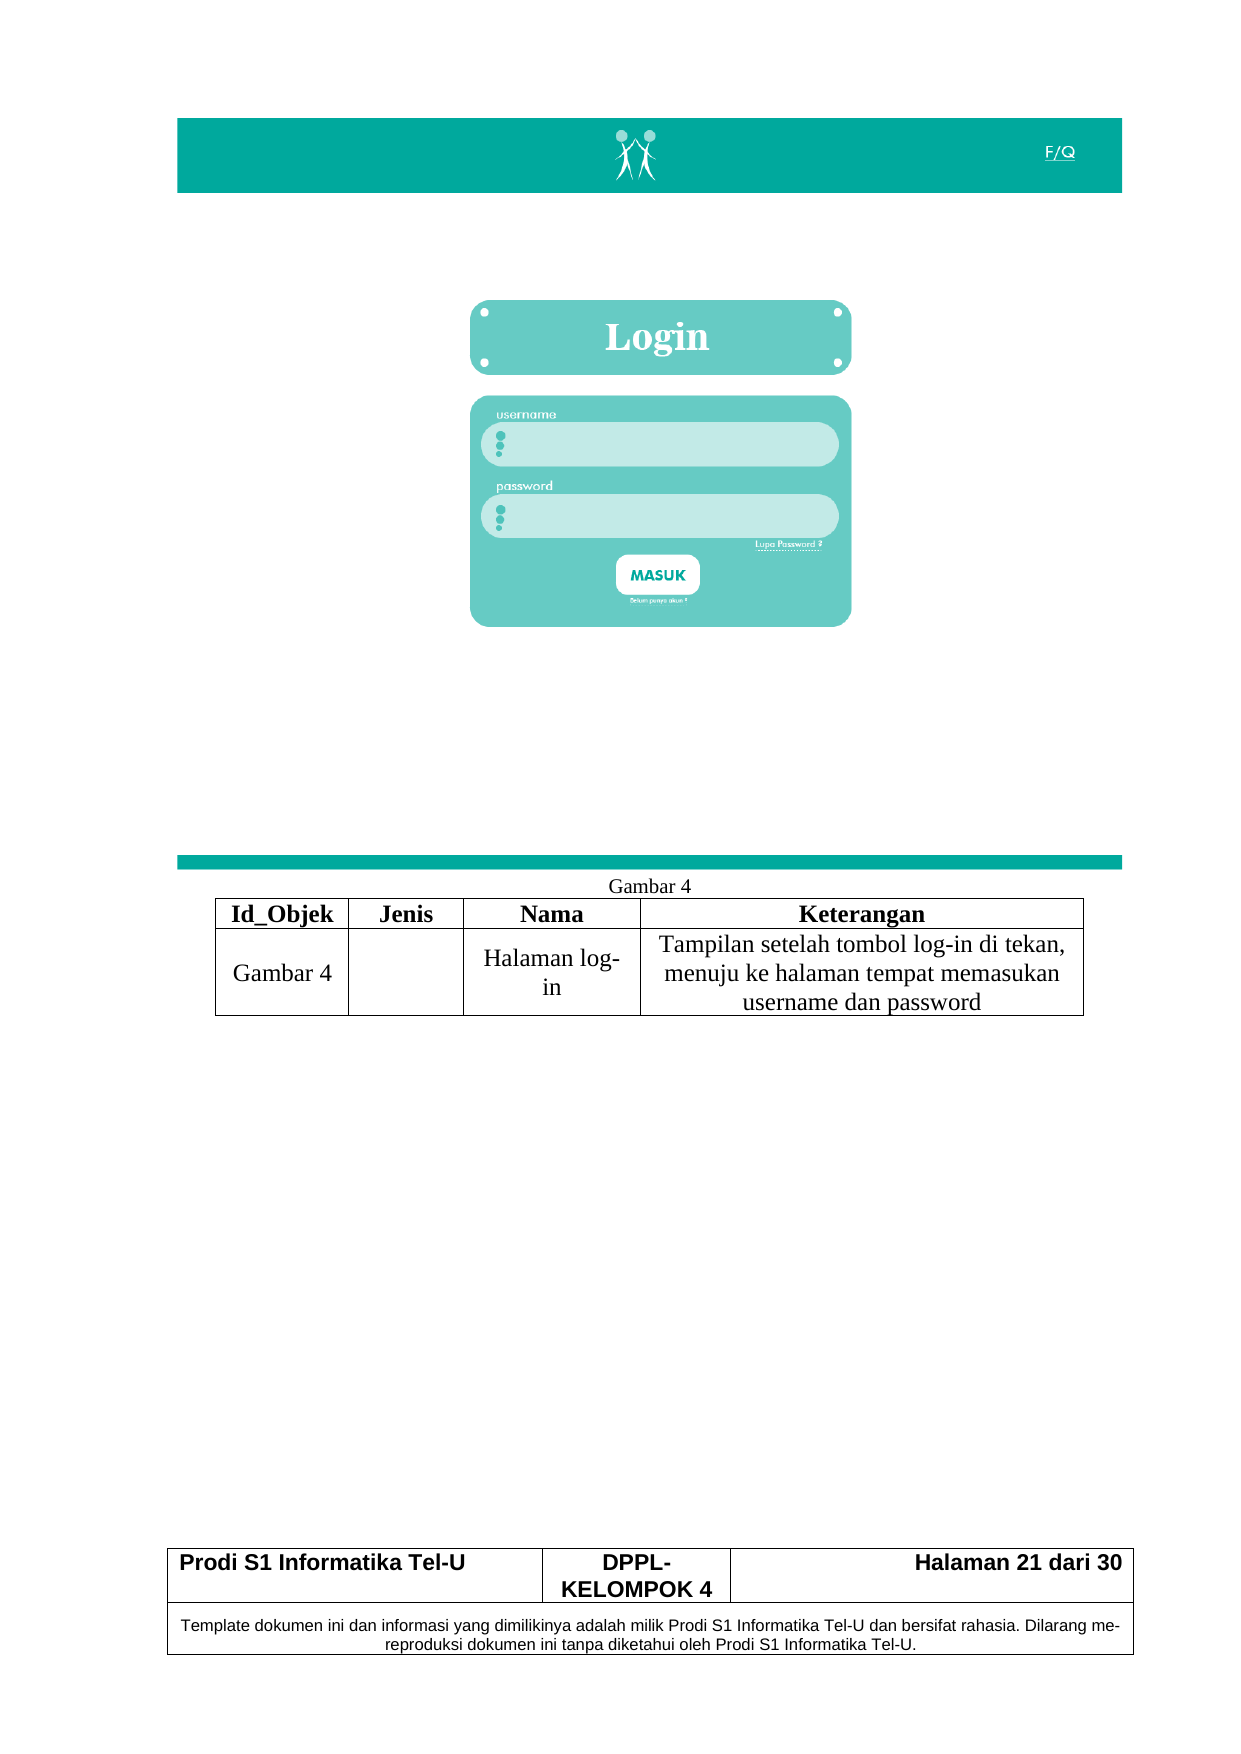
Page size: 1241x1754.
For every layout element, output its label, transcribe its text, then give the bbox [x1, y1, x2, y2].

table_cell Tampilan setelah tombol log-in di tekan, menuju ke halaman tempat memasukan username dan password [641, 929, 1083, 1015]
text Gambar 4 [177, 875, 1122, 898]
table_cell Gambar 4 [216, 929, 348, 1015]
table_cell Halaman log-in [464, 929, 640, 1015]
table_cell [349, 929, 463, 1015]
table_header Keterangan [641, 899, 1083, 928]
table_header Nama [464, 899, 640, 928]
picture [177, 118, 1123, 875]
table_header Id_Objek [216, 899, 348, 928]
table_header Jenis [349, 899, 463, 928]
